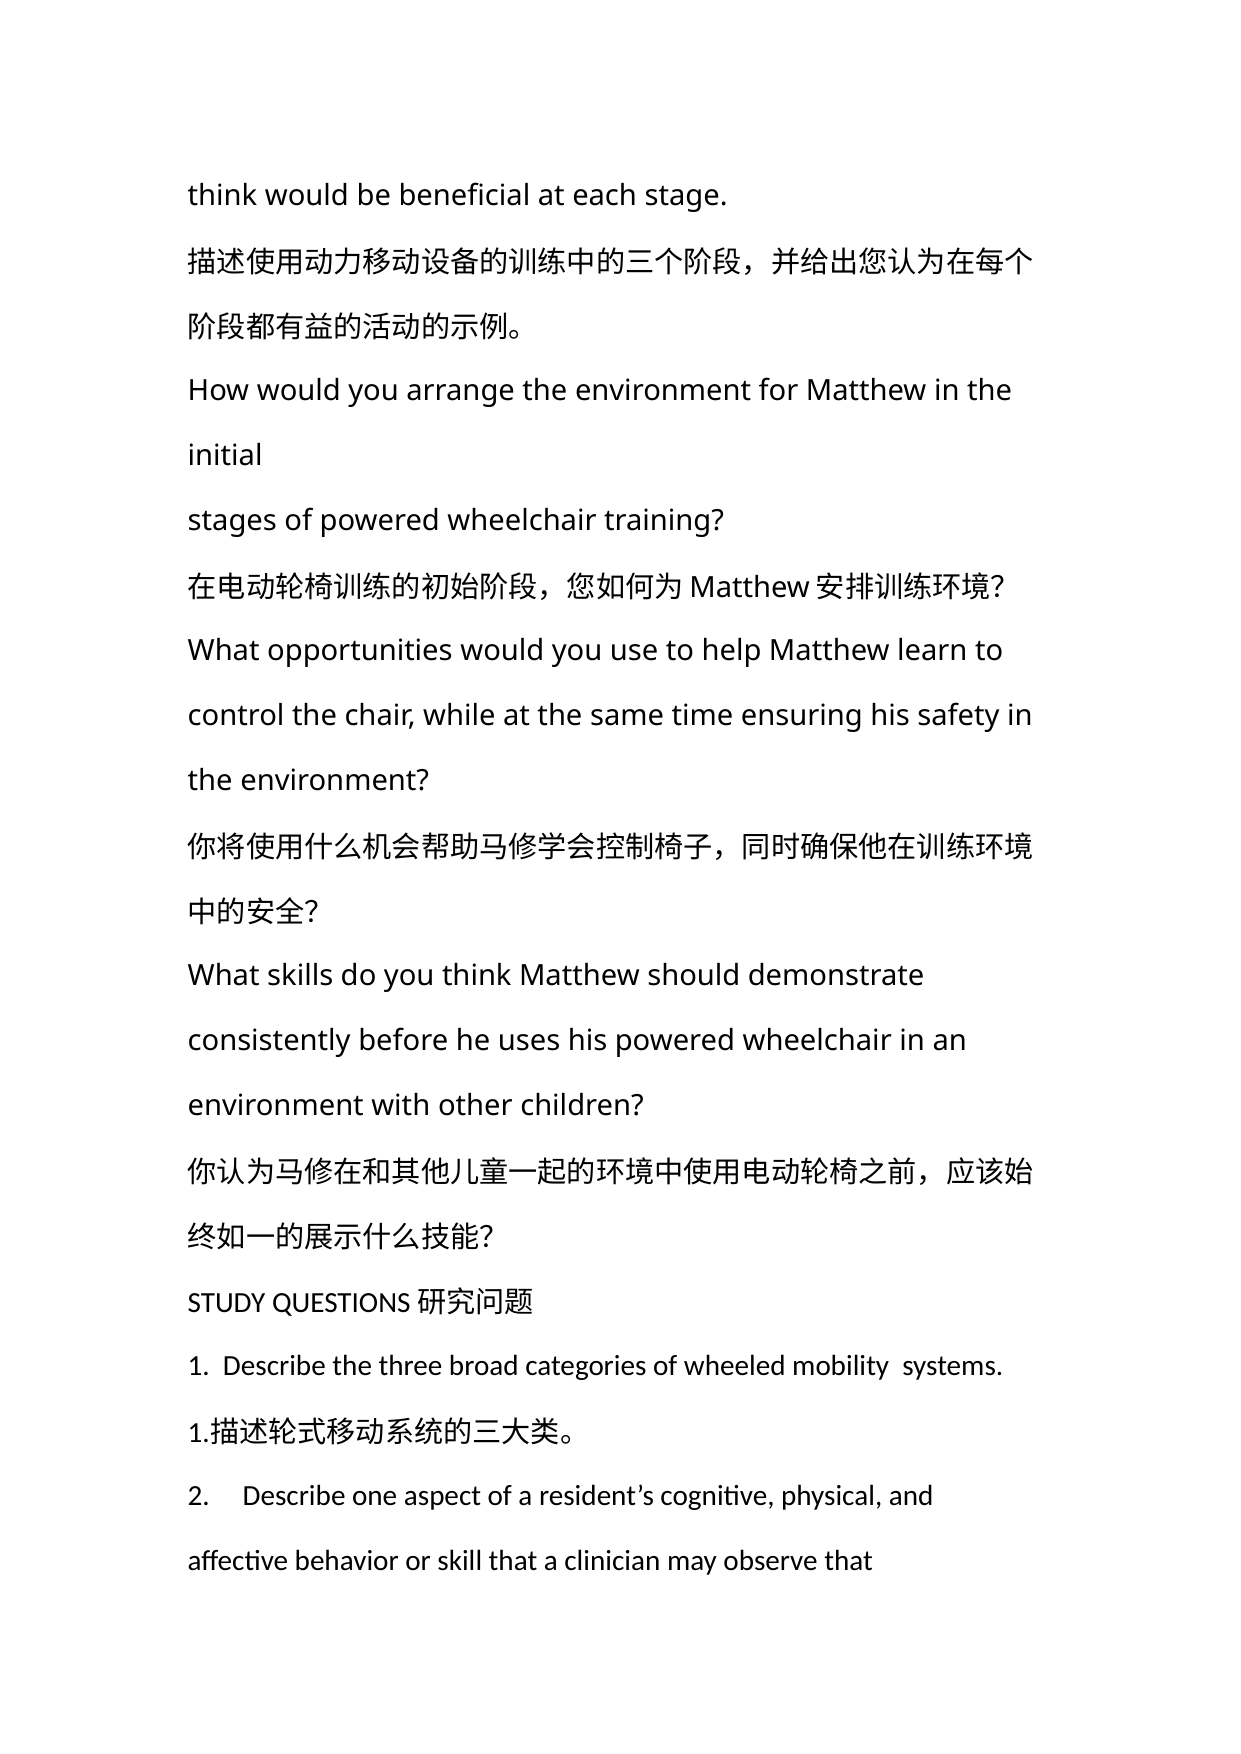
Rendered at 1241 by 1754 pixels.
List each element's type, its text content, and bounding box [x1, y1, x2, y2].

text What opportunities would you use to help Matthew learn to control the chair, while at the same time ensuring his safety in the environment? [187, 617, 1053, 812]
text 在电动轮椅训练的初始阶段，您如何为Matthew安排训练环境？ [187, 552, 1053, 617]
text How would you arrange the environment for Matthew in the initial [187, 357, 1053, 487]
text What skills do you think Matthew should demonstrate consistently before he uses his powered wheelchair in an environment with other children? [187, 942, 1053, 1137]
text 你将使用什么机会帮助马修学会控制椅子，同时确保他在训练环境中的安全？ [187, 812, 1053, 942]
text STUDY QUESTIONS 研究问题 [187, 1267, 1053, 1332]
list 1.描述轮式移动系统的三大类。 [187, 1397, 1053, 1462]
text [187, 162, 1053, 227]
text affective behavior or skill that a clinician may observe that [187, 1527, 1053, 1592]
text 描述使用动力移动设备的训练中的三个阶段，并给出您认为在每个阶段都有益的活动的示例。 [187, 227, 1053, 357]
list Describe the three broad categories of wheeled mobility systems. [187, 1332, 1053, 1397]
text 你认为马修在和其他儿童一起的环境中使用电动轮椅之前，应该始终如一的展示什么技能？ [187, 1137, 1053, 1267]
text stages of powered wheelchair training? [187, 487, 1053, 552]
text 2. Describe one aspect of a resident’s cognitive, physical, and [187, 1462, 1053, 1527]
